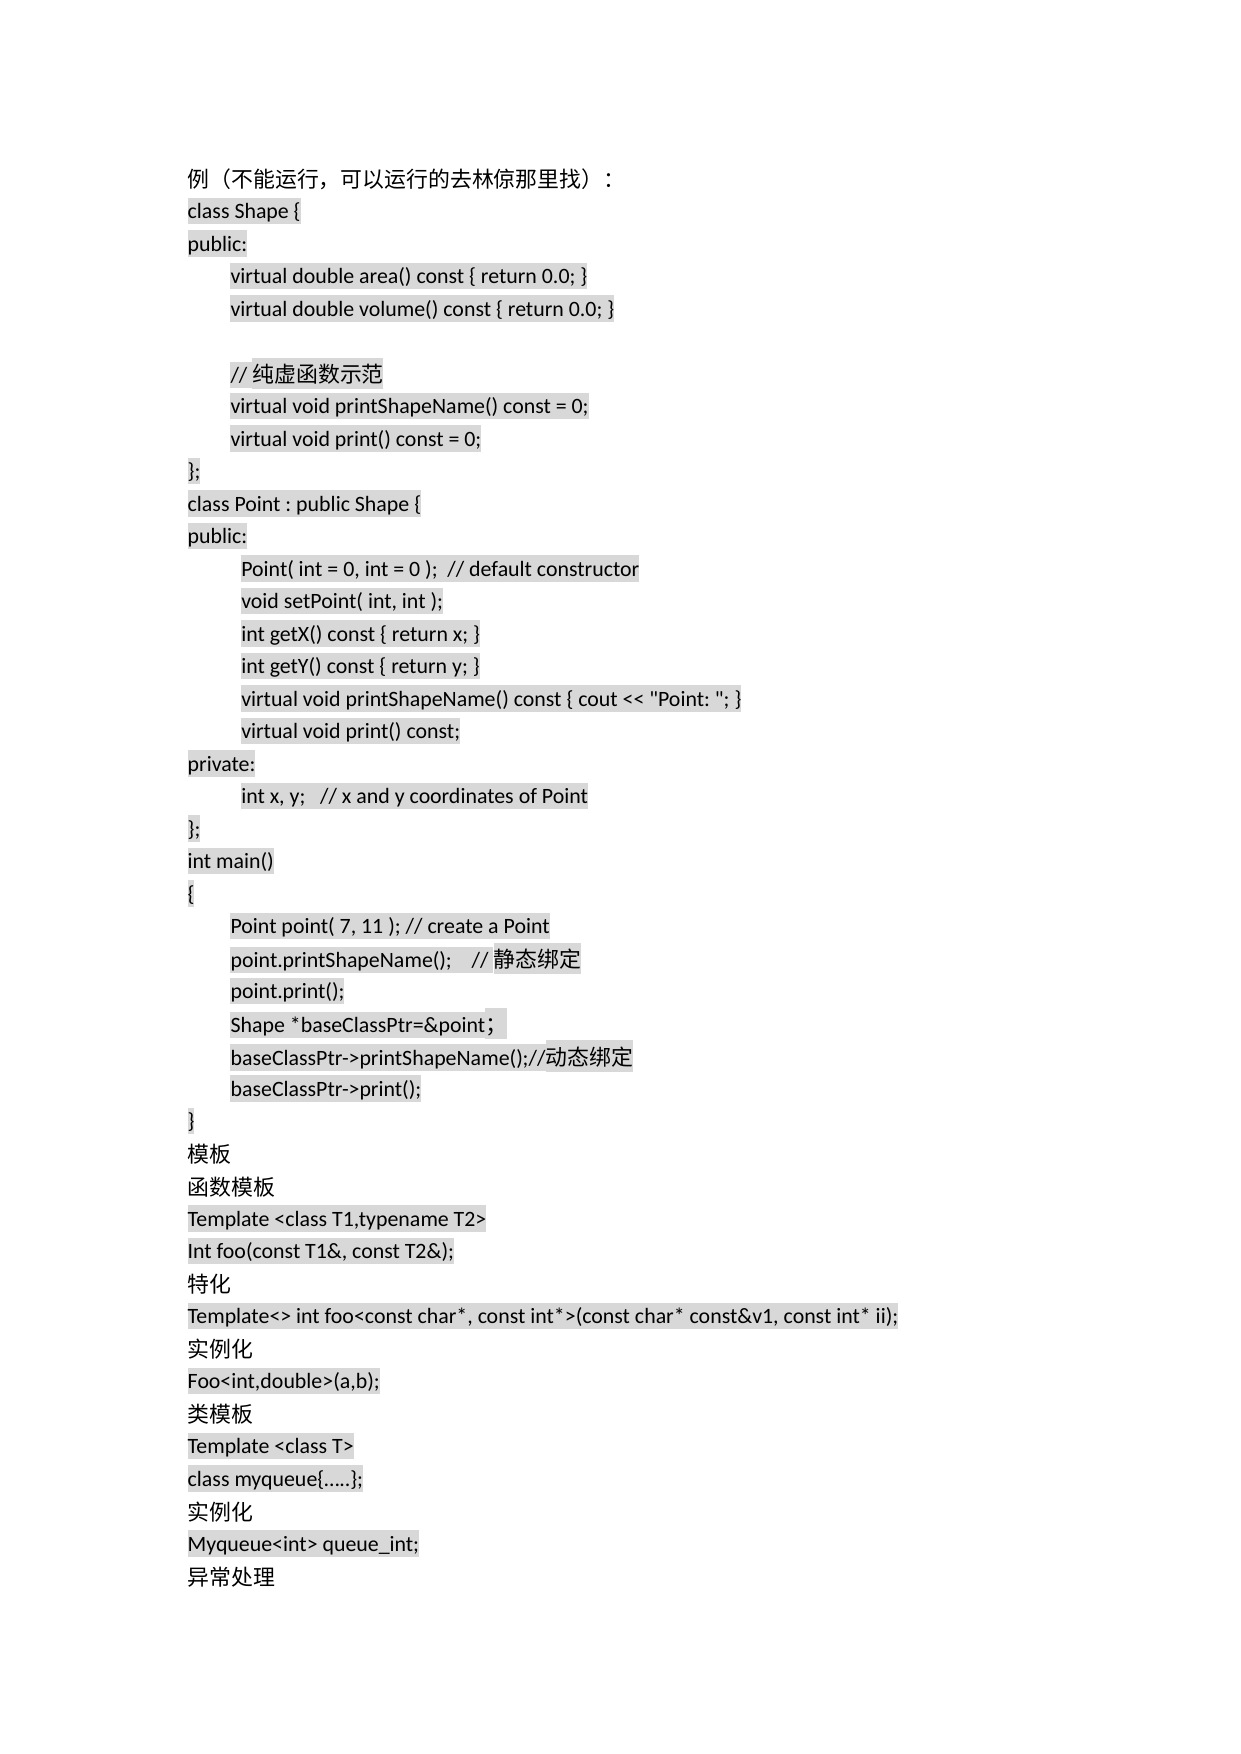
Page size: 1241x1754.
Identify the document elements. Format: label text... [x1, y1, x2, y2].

text Int foo(const T1&, const T2&); [187, 1234, 1053, 1267]
text virtual double volume() const { return 0.0; } [187, 292, 1053, 324]
text public: [187, 519, 1053, 552]
text void setPoint( int, int ); [187, 584, 1053, 617]
text 实例化 [187, 1332, 1053, 1364]
text 类模板 [187, 1397, 1053, 1429]
text Point( int = 0, int = 0 ); // default constructor [187, 552, 1053, 584]
text 例（不能运行，可以运行的去林倞那里找）： [187, 162, 1053, 194]
text private: [187, 747, 1053, 779]
text virtual void printShapeName() const { cout << "Point: "; } [187, 682, 1053, 714]
text point.print(); [187, 974, 1053, 1007]
text point.printShapeName(); // 静态绑定 [187, 942, 1053, 974]
text virtual void print() const = 0; [187, 422, 1053, 454]
text }; [187, 454, 1053, 487]
text int x, y; // x and y coordinates of Point [187, 779, 1053, 812]
text 模板 [187, 1137, 1053, 1169]
text virtual void print() const; [187, 714, 1053, 747]
text Foo<int,double>(a,b); [187, 1364, 1053, 1397]
text { [187, 877, 1053, 909]
text 特化 [187, 1267, 1053, 1299]
text class Point : public Shape { [187, 487, 1053, 519]
text 函数模板 [187, 1169, 1053, 1202]
text baseClassPtr->print(); [187, 1072, 1053, 1104]
text Shape *baseClassPtr=&point； [187, 1007, 1053, 1039]
text public: [187, 227, 1053, 259]
text Template <class T> [187, 1429, 1053, 1462]
text 异常处理 [187, 1559, 1053, 1592]
text // 纯虚函数示范 [187, 357, 1053, 389]
text }; [187, 812, 1053, 844]
text Point point( 7, 11 ); // create a Point [187, 909, 1053, 942]
text } [187, 1104, 1053, 1137]
text baseClassPtr->printShapeName();//动态绑定 [187, 1039, 1053, 1072]
text int getY() const { return y; } [187, 649, 1053, 682]
text int main() [187, 844, 1053, 877]
text Myqueue<int> queue_int; [187, 1527, 1053, 1559]
text 实例化 [187, 1494, 1053, 1527]
text virtual void printShapeName() const = 0; [187, 389, 1053, 422]
text Template <class T1,typename T2> [187, 1202, 1053, 1234]
text virtual double area() const { return 0.0; } [187, 259, 1053, 292]
text class Shape { [187, 194, 1053, 227]
text int getX() const { return x; } [187, 617, 1053, 649]
text class myqueue{…..}; [187, 1462, 1053, 1494]
text Template<> int foo<const char*, const int*>(const char* const&v1, const int* ii); [187, 1299, 1053, 1332]
